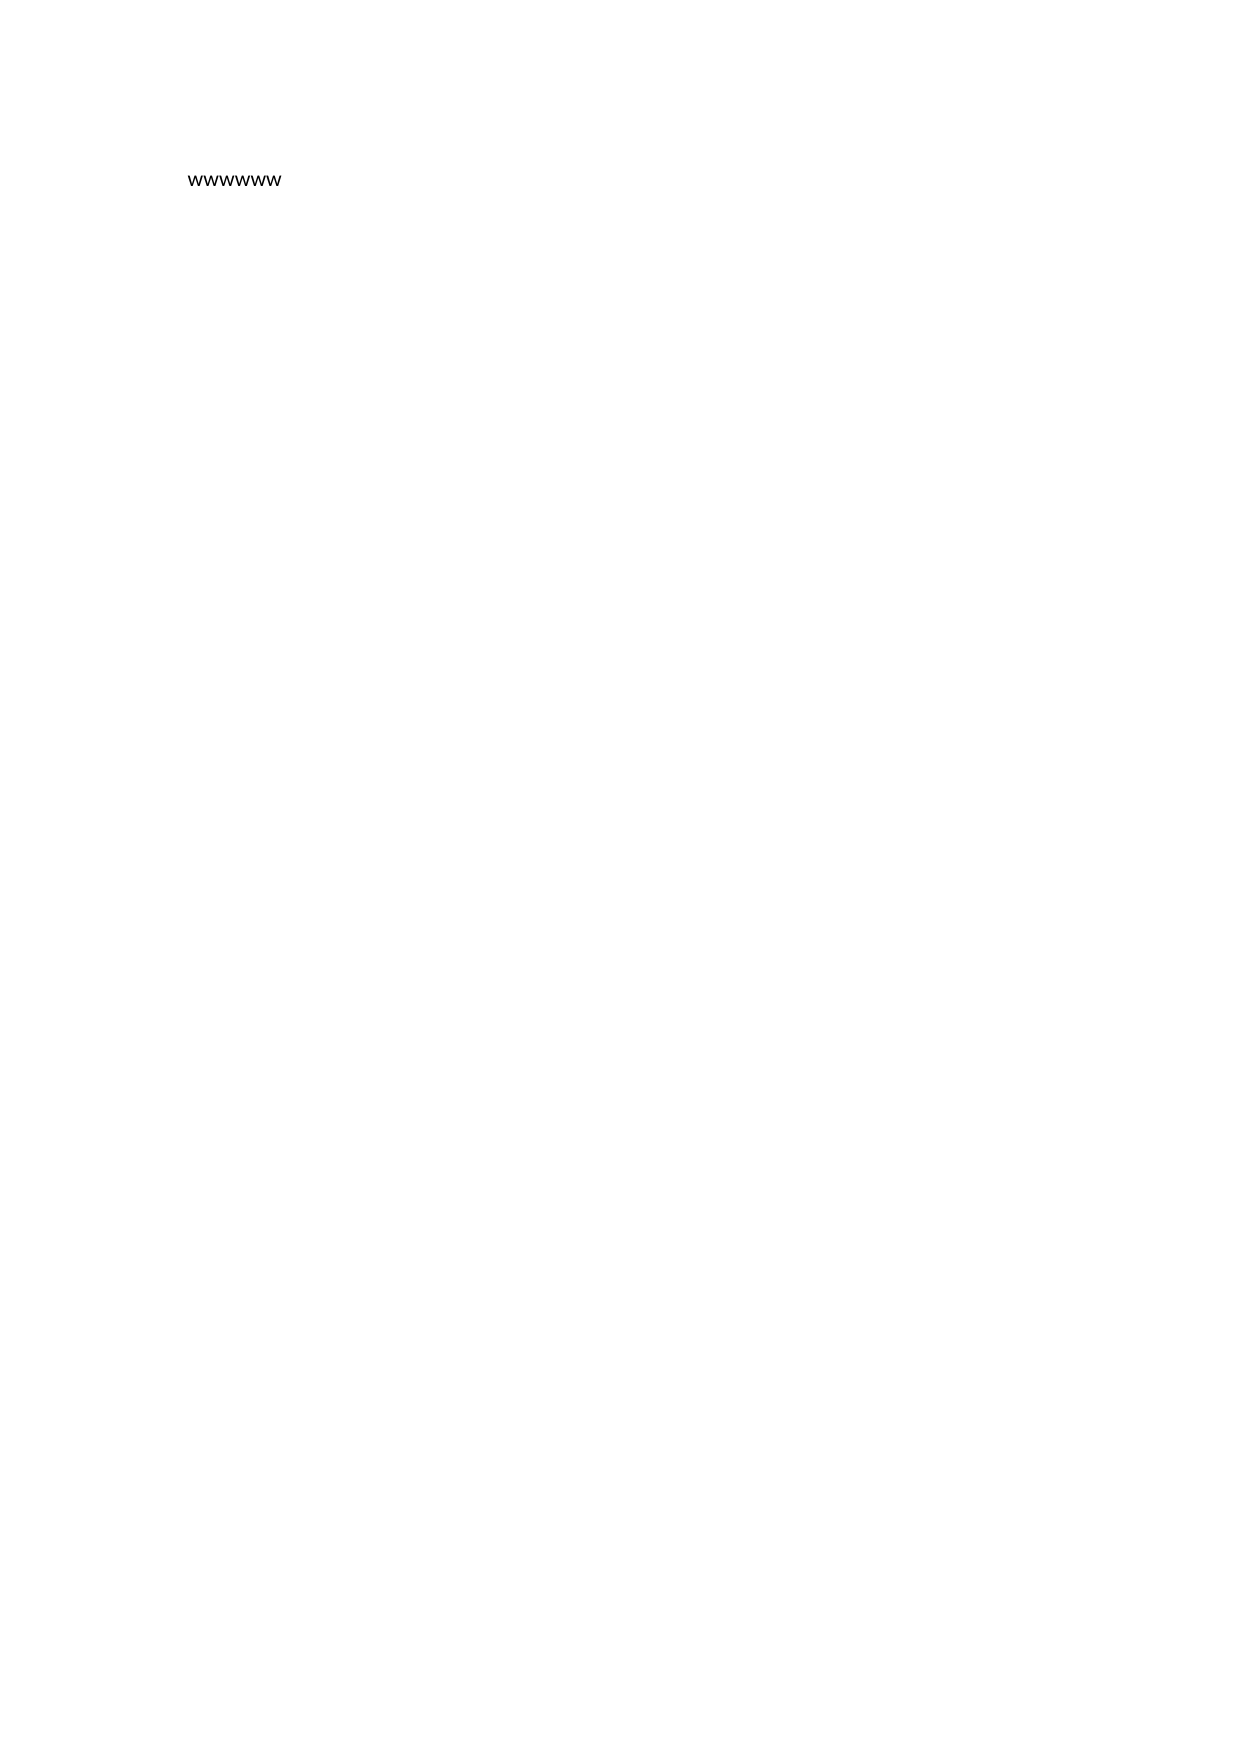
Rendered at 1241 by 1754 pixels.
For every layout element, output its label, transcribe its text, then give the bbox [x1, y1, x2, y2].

text wwwwww [187, 162, 1053, 194]
